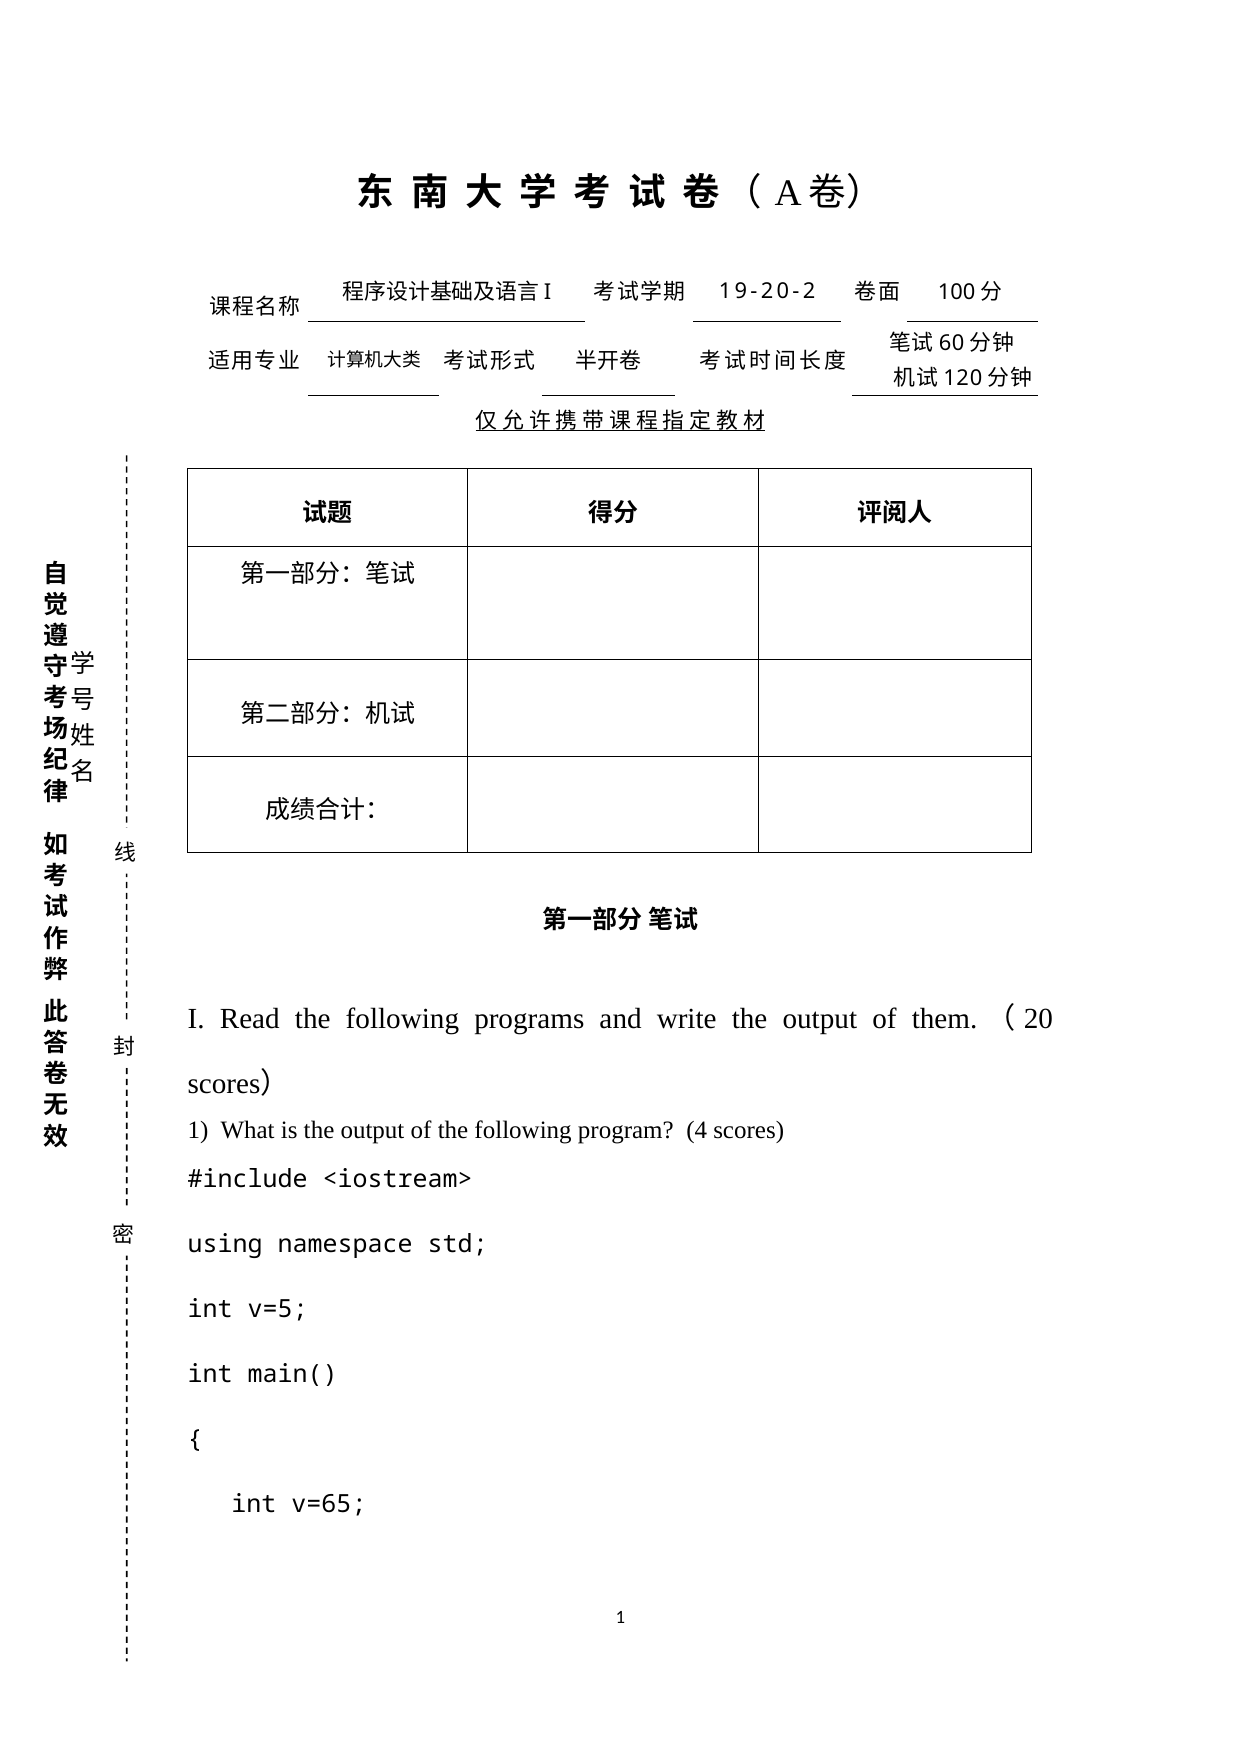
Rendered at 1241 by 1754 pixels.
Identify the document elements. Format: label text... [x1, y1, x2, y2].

text I. Read the following programs and write the output of them.（20 scores） [187, 983, 1053, 1113]
table_cell [759, 660, 1031, 756]
table_cell [759, 757, 1031, 852]
table_cell 适用专业 [203, 321, 308, 395]
table_header 考试学期 [585, 259, 693, 321]
table_cell 第一部分：笔试 [188, 547, 467, 659]
text 第一部分 笔试 [187, 886, 1053, 951]
table_cell 半开卷 [542, 321, 675, 395]
table_cell [759, 547, 1031, 659]
table_cell 考试形式 [439, 322, 542, 395]
table_header 19-20-2 [693, 259, 841, 321]
table_header 100分 [907, 259, 1038, 321]
table_header 卷面 [841, 259, 907, 321]
text { [187, 1406, 1053, 1471]
table_cell 计算机大类 [308, 322, 438, 395]
table_cell [468, 547, 758, 659]
table_header 课程名称 [203, 259, 308, 321]
table_cell [468, 757, 758, 852]
table_cell 第二部分：机试 [188, 660, 467, 756]
text #include <iostream> [187, 1146, 1053, 1211]
text int v=5; [187, 1276, 1053, 1341]
table_header 评阅人 [759, 469, 1031, 546]
text using namespace std; [187, 1211, 1053, 1276]
table_header 得分 [468, 469, 758, 546]
text int main() [187, 1341, 1053, 1406]
table_cell [468, 660, 758, 756]
text int v=65; [187, 1471, 1053, 1536]
table_header 程序设计基础及语言I [308, 259, 585, 321]
table_cell 笔试60分钟 机试120分钟 [852, 321, 1038, 395]
text 东 南 大 学 考 试 卷（ A 卷） [187, 162, 1053, 216]
table_header 试题 [188, 469, 467, 546]
text 1) What is the output of the following program? (4 scores) [187, 1113, 1053, 1146]
text 仅 允 许 携 带 课 程 指 定 教 材 [187, 403, 1053, 434]
table_cell 成绩合计： [188, 757, 467, 852]
table_cell 考试时间长度 [675, 321, 852, 395]
